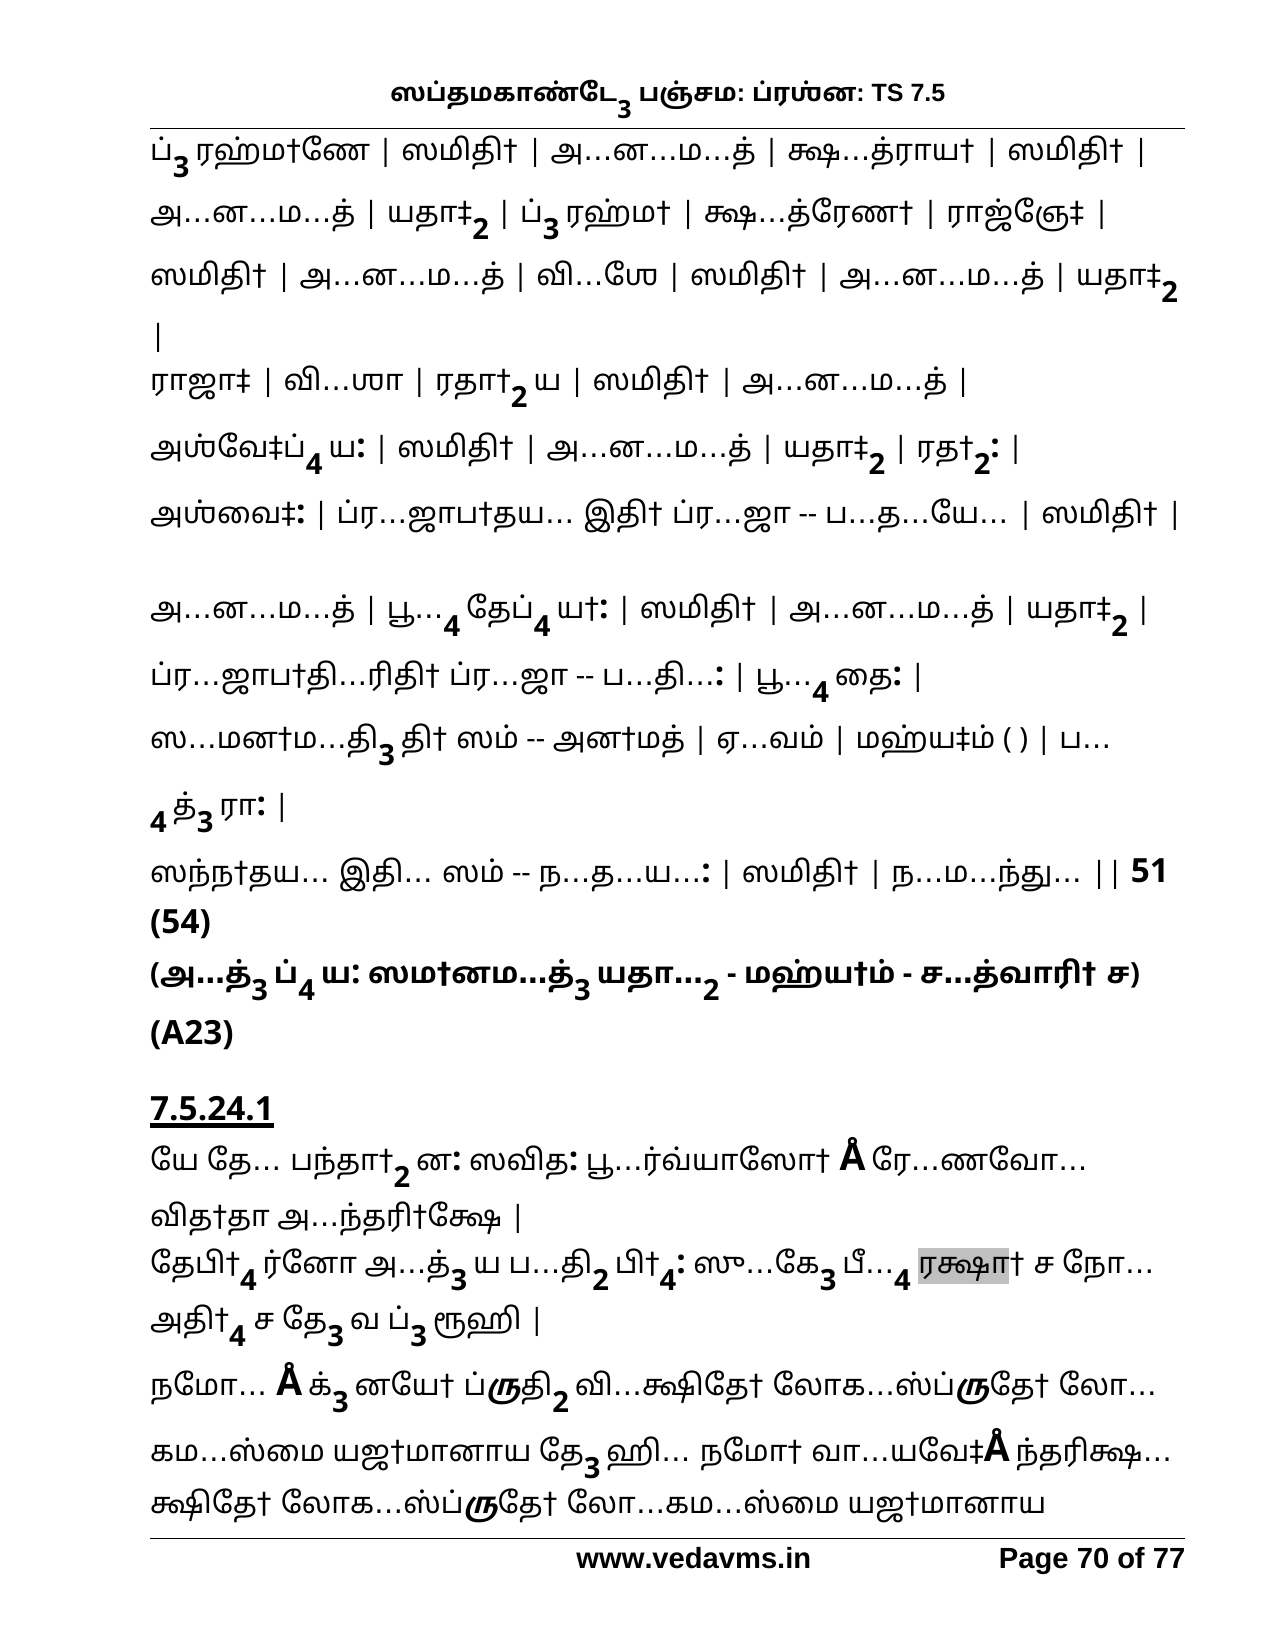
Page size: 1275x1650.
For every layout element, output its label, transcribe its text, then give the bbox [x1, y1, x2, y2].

text அ…ன…ம…த் | யதா‡2 | ப்3ரஹ்ம† | க்ஷ…த்ரேண† | ராஜ்ஞே‡ | ஸமிதி† | அ…ன…ம…த் | வி…ஶே | ஸமிதி† | அ…ன…ம…த் | யதா‡2 | ராஜா‡ | வி…ஶா | ரதா†2ய | ஸமிதி† | அ…ன…ம…த் | அஶ்வே‡ப்4ய: | ஸமிதி† | அ…ன…ம…த் | யதா‡2 | ரத†2: | அஶ்வை‡: | ப்ர…ஜாப†தய… இதி† ப்ர…ஜா -- ப…த…யே… | ஸமிதி† | அ…ன…ம…த் | பூ…4தேப்4ய†: | ஸமிதி† | அ…ன…ம…த் | யதா‡2 | ப்ர…ஜாப†தி…ரிதி† ப்ர…ஜா -- ப…தி…: | பூ…4தை: | [150, 191, 1185, 711]
text ப்3ரஹ்ம†ணே | ஸமிதி† | அ…ன…ம…த் | க்ஷ…த்ராய† | ஸமிதி† | [150, 129, 1185, 186]
text (அ…த்3ப்4ய: ஸம†னம…த்3யதா…2 - மஹ்ய†ம் - ச…த்வாரி† ச) (A23) [150, 947, 1185, 1054]
text ஸந்ந†தய… இதி… ஸம் -- ந…த…ய…: | ஸமிதி† | ந…ம…ந்து… || 51 (54) [150, 847, 1185, 943]
text ஸ…மன†ம…தி3தி† ஸம் -- அன†மத் | ஏ…வம் | மஹ்ய‡ம் ( ) | ப…4த்3ரா: | [150, 717, 1185, 841]
text 7.5.24.1 [150, 1084, 1185, 1130]
